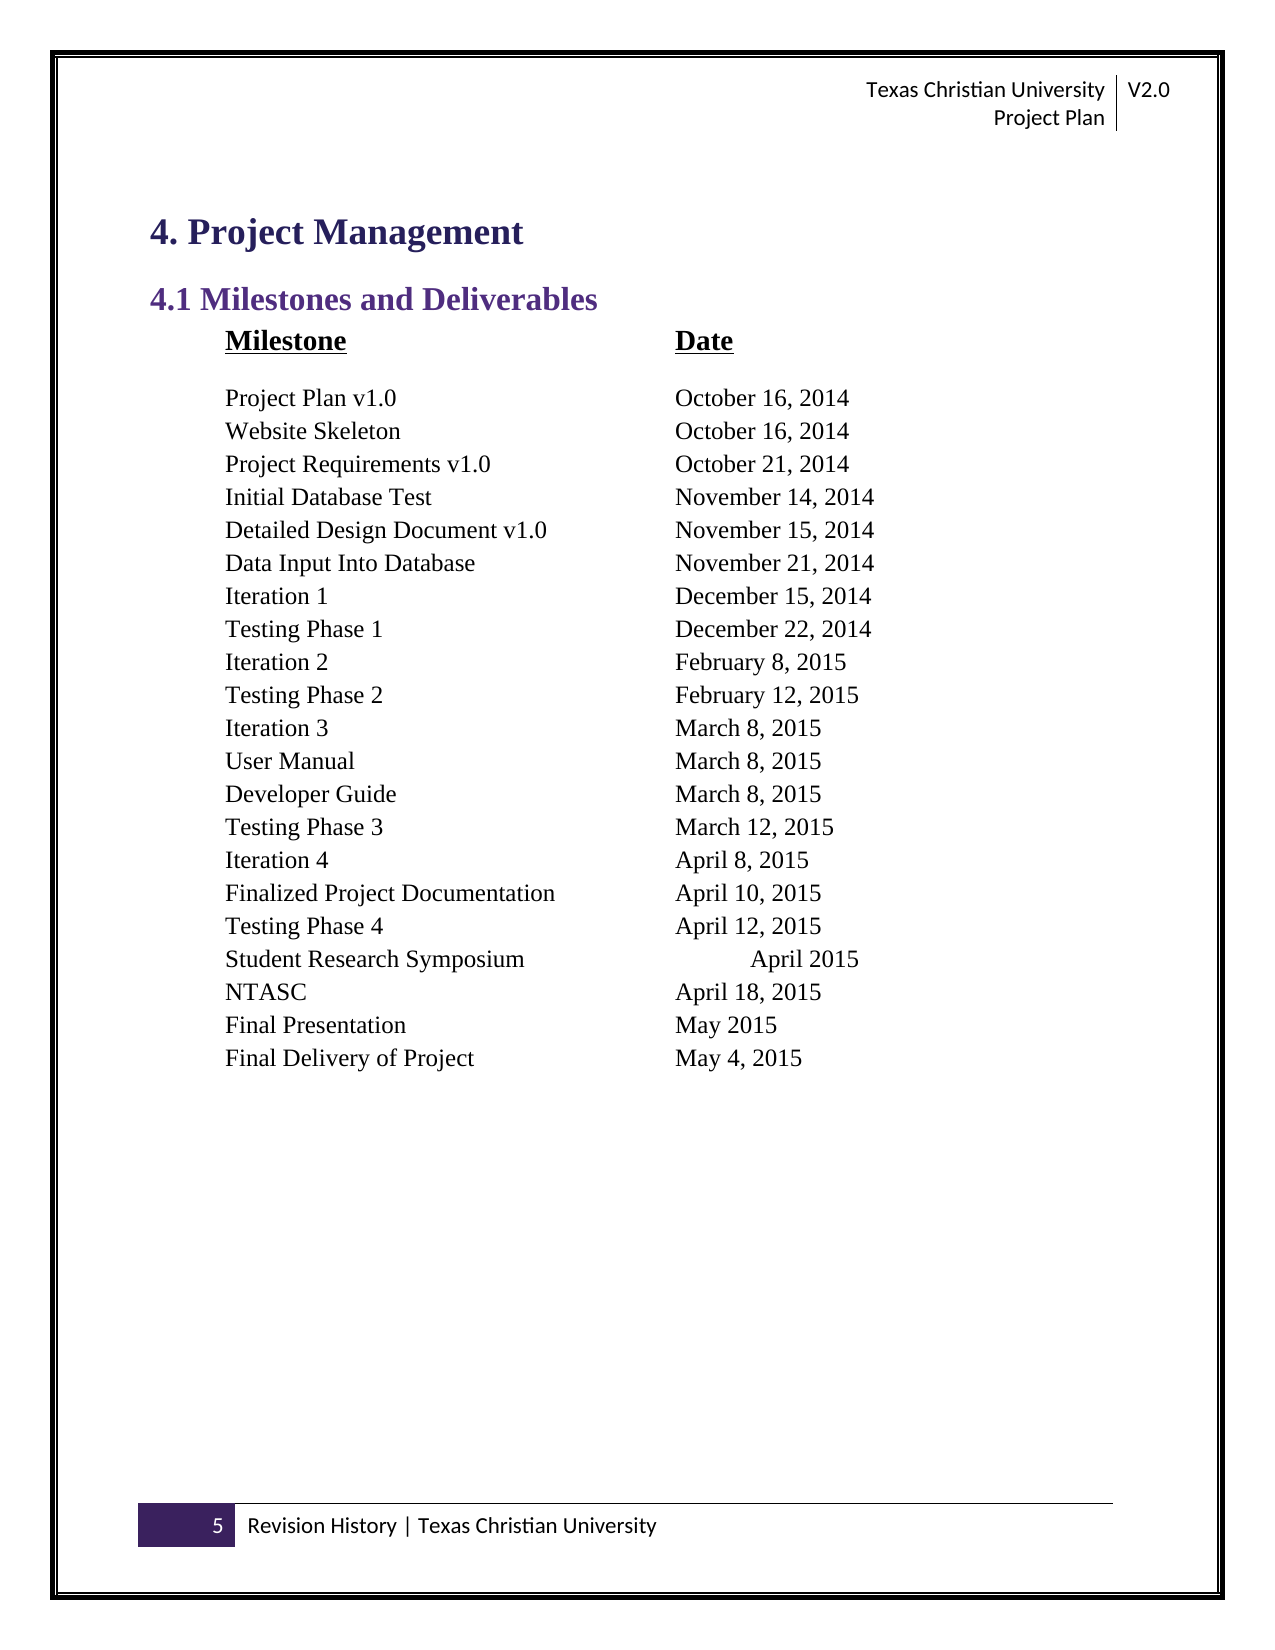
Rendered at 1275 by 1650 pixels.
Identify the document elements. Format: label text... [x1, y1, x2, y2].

text Testing Phase 1 December 22, 2014 [150, 614, 1125, 643]
text Testing Phase 4 April 12, 2015 [150, 911, 1125, 940]
text Final Delivery of Project May 4, 2015 [150, 1043, 1125, 1072]
text Project Requirements v1.0 October 21, 2014 [150, 449, 1125, 478]
text NTASC April 18, 2015 [150, 977, 1125, 1006]
text Testing Phase 3 March 12, 2015 [150, 812, 1125, 841]
text Iteration 2 February 8, 2015 [150, 647, 1125, 676]
text Data Input Into Database November 21, 2014 [150, 548, 1125, 577]
text Iteration 4 April 8, 2015 [150, 845, 1125, 874]
text Project Plan v1.0 October 16, 2014 [150, 383, 1125, 412]
text Finalized Project Documentation April 10, 2015 [150, 878, 1125, 907]
text Final Presentation May 2015 [150, 1010, 1125, 1039]
text Initial Database Test November 14, 2014 [150, 482, 1125, 511]
text Iteration 1 December 15, 2014 [150, 581, 1125, 610]
text Testing Phase 2 February 12, 2015 [150, 680, 1125, 709]
text Detailed Design Document v1.0 November 15, 2014 [150, 515, 1125, 544]
text Student Research Symposium April 2015 [150, 944, 1125, 973]
text Developer Guide March 8, 2015 [150, 779, 1125, 808]
subtitle Project Management [150, 209, 1125, 252]
text Website Skeleton October 16, 2014 [150, 416, 1125, 445]
text Milestone Date [150, 323, 1125, 357]
text Iteration 3 March 8, 2015 [150, 713, 1125, 742]
subtitle 4.1 Milestones and Deliverables [150, 279, 1125, 318]
text User Manual March 8, 2015 [150, 746, 1125, 775]
